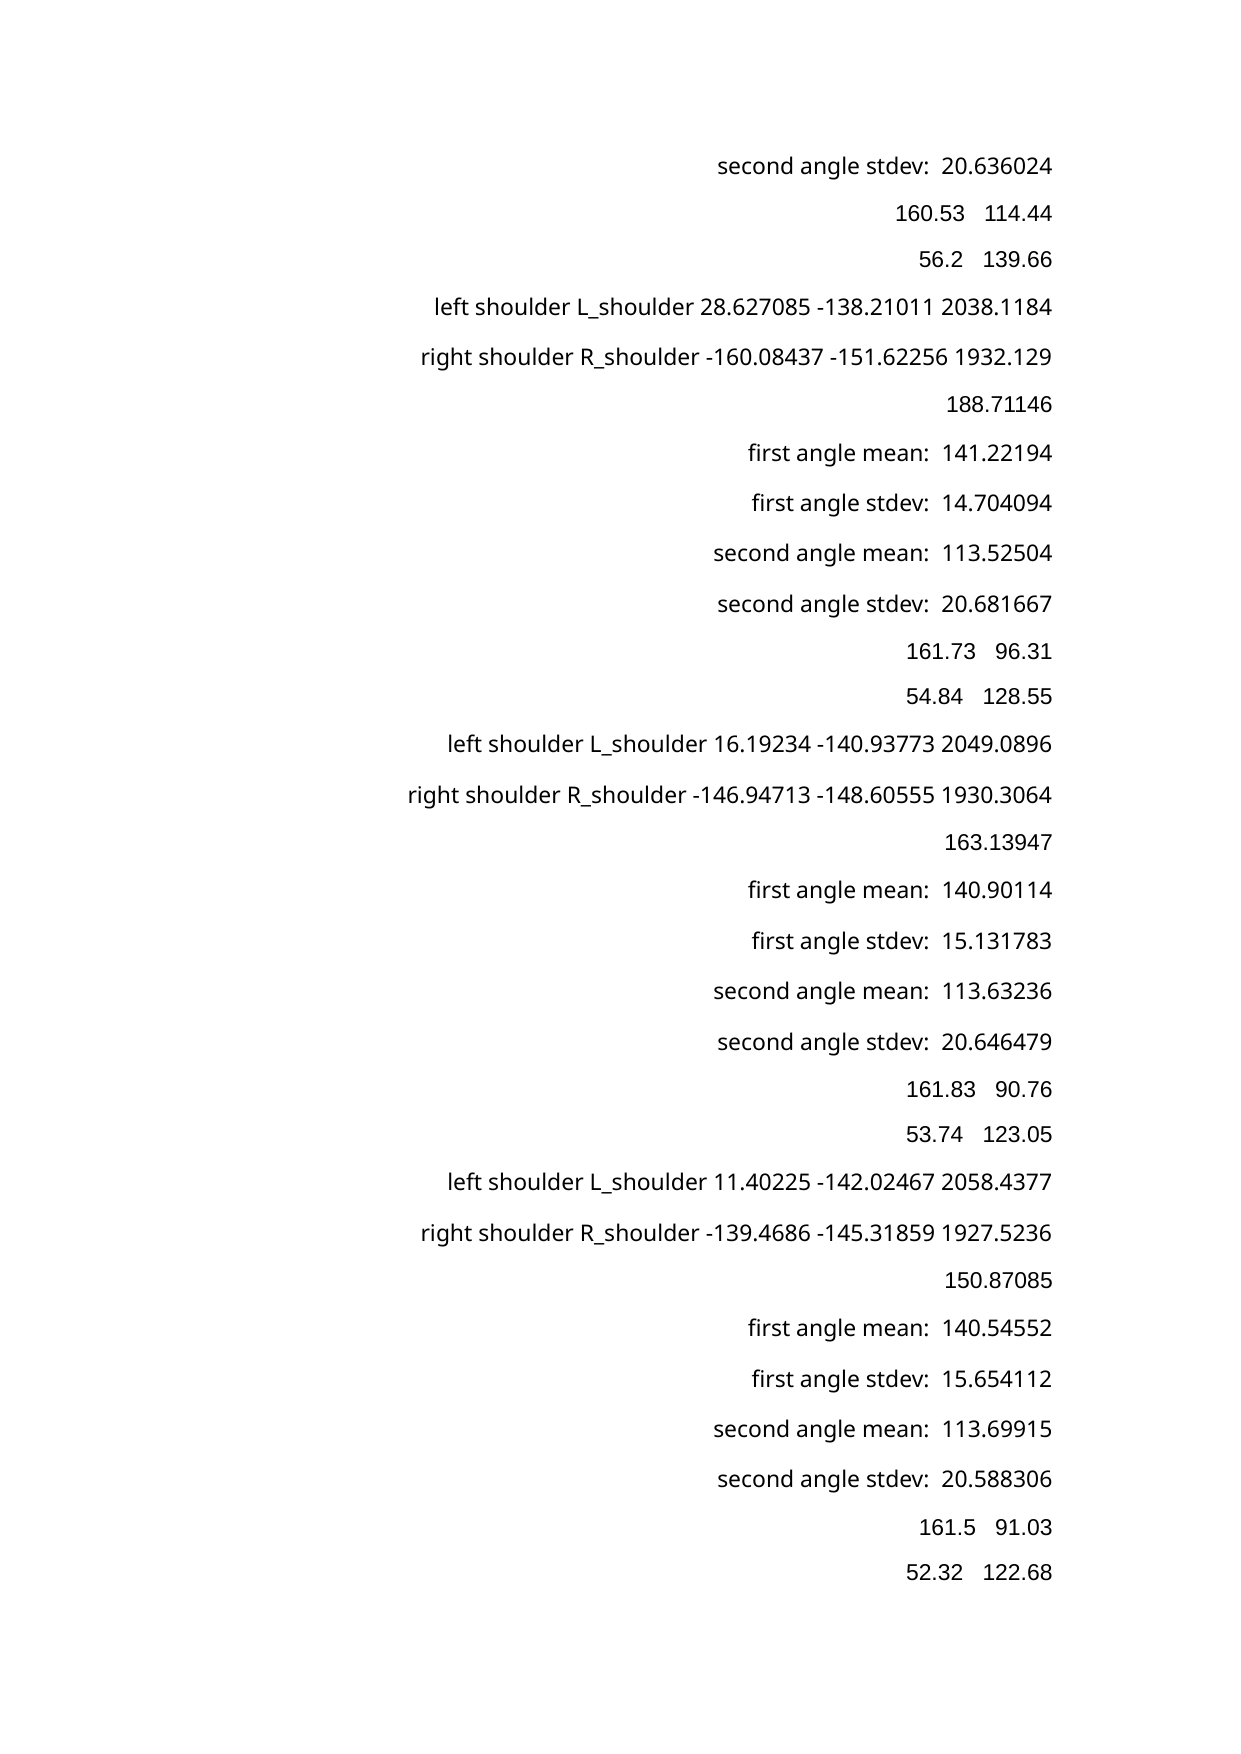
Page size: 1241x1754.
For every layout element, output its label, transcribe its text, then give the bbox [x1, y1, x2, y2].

text right shoulder R_shoulder -146.94713 -148.60555 1930.3064 [187, 779, 1053, 810]
text first angle stdev: 14.704094 [187, 487, 1053, 518]
text 96.31 161.73 [187, 638, 1053, 664]
text 128.55 54.84 [187, 683, 1053, 710]
text first angle stdev: 15.654112 [187, 1363, 1053, 1394]
text 150.87085 [187, 1267, 1053, 1293]
text 90.76 161.83 [187, 1076, 1053, 1102]
text second angle mean: 113.69915 [187, 1413, 1053, 1444]
text left shoulder L_shoulder 11.40225 -142.02467 2058.4377 [187, 1166, 1053, 1197]
text right shoulder R_shoulder -160.08437 -151.62256 1932.129 [187, 341, 1053, 372]
text left shoulder L_shoulder 28.627085 -138.21011 2038.1184 [187, 291, 1053, 322]
text second angle stdev: 20.681667 [187, 588, 1053, 619]
text first angle mean: 141.22194 [187, 437, 1053, 468]
text first angle mean: 140.90114 [187, 874, 1053, 906]
text first angle stdev: 15.131783 [187, 925, 1053, 956]
text second angle stdev: 20.646479 [187, 1026, 1053, 1057]
text second angle stdev: 20.636024 [187, 150, 1053, 181]
text 163.13947 [187, 829, 1053, 856]
text 188.71146 [187, 391, 1053, 418]
text second angle mean: 113.52504 [187, 537, 1053, 569]
text left shoulder L_shoulder 16.19234 -140.93773 2049.0896 [187, 728, 1053, 760]
text 139.66 56.2 [187, 246, 1053, 272]
text 123.05 53.74 [187, 1121, 1053, 1147]
text second angle stdev: 20.588306 [187, 1463, 1053, 1495]
text right shoulder R_shoulder -139.4686 -145.31859 1927.5236 [187, 1217, 1053, 1248]
text 114.44 160.53 [187, 200, 1053, 227]
text second angle mean: 113.63236 [187, 975, 1053, 1006]
text 91.03 161.5 [187, 1514, 1053, 1540]
text first angle mean: 140.54552 [187, 1312, 1053, 1343]
text 122.68 52.32 [187, 1559, 1053, 1585]
